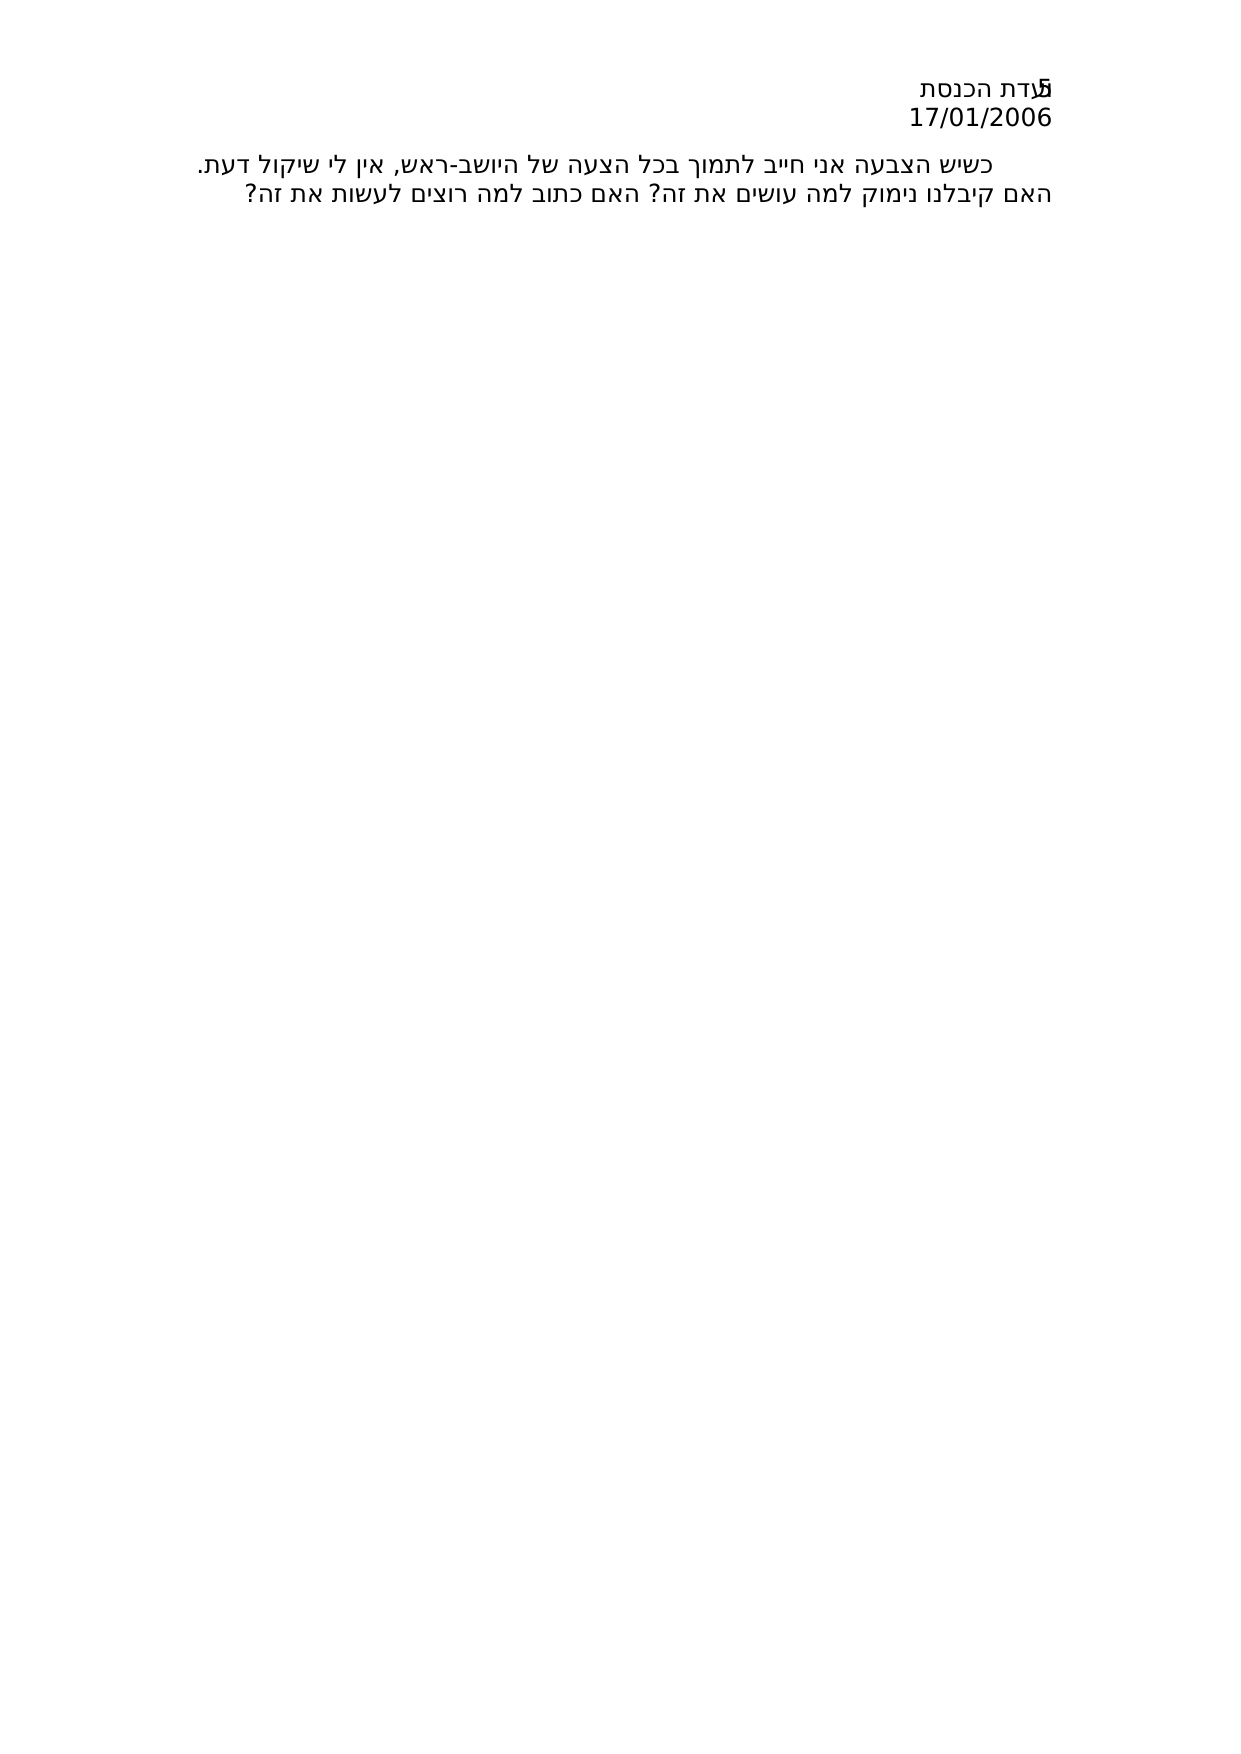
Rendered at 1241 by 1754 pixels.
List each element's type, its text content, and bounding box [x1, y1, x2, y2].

text כשיש הצבעה אני חייב לתמוך בכל הצעה של היושב-ראש, אין לי שיקול דעת. האם קיבלנו נימוק למה עושים את זה? האם כתוב למה רוצים לעשות את זה? [187, 150, 1053, 208]
